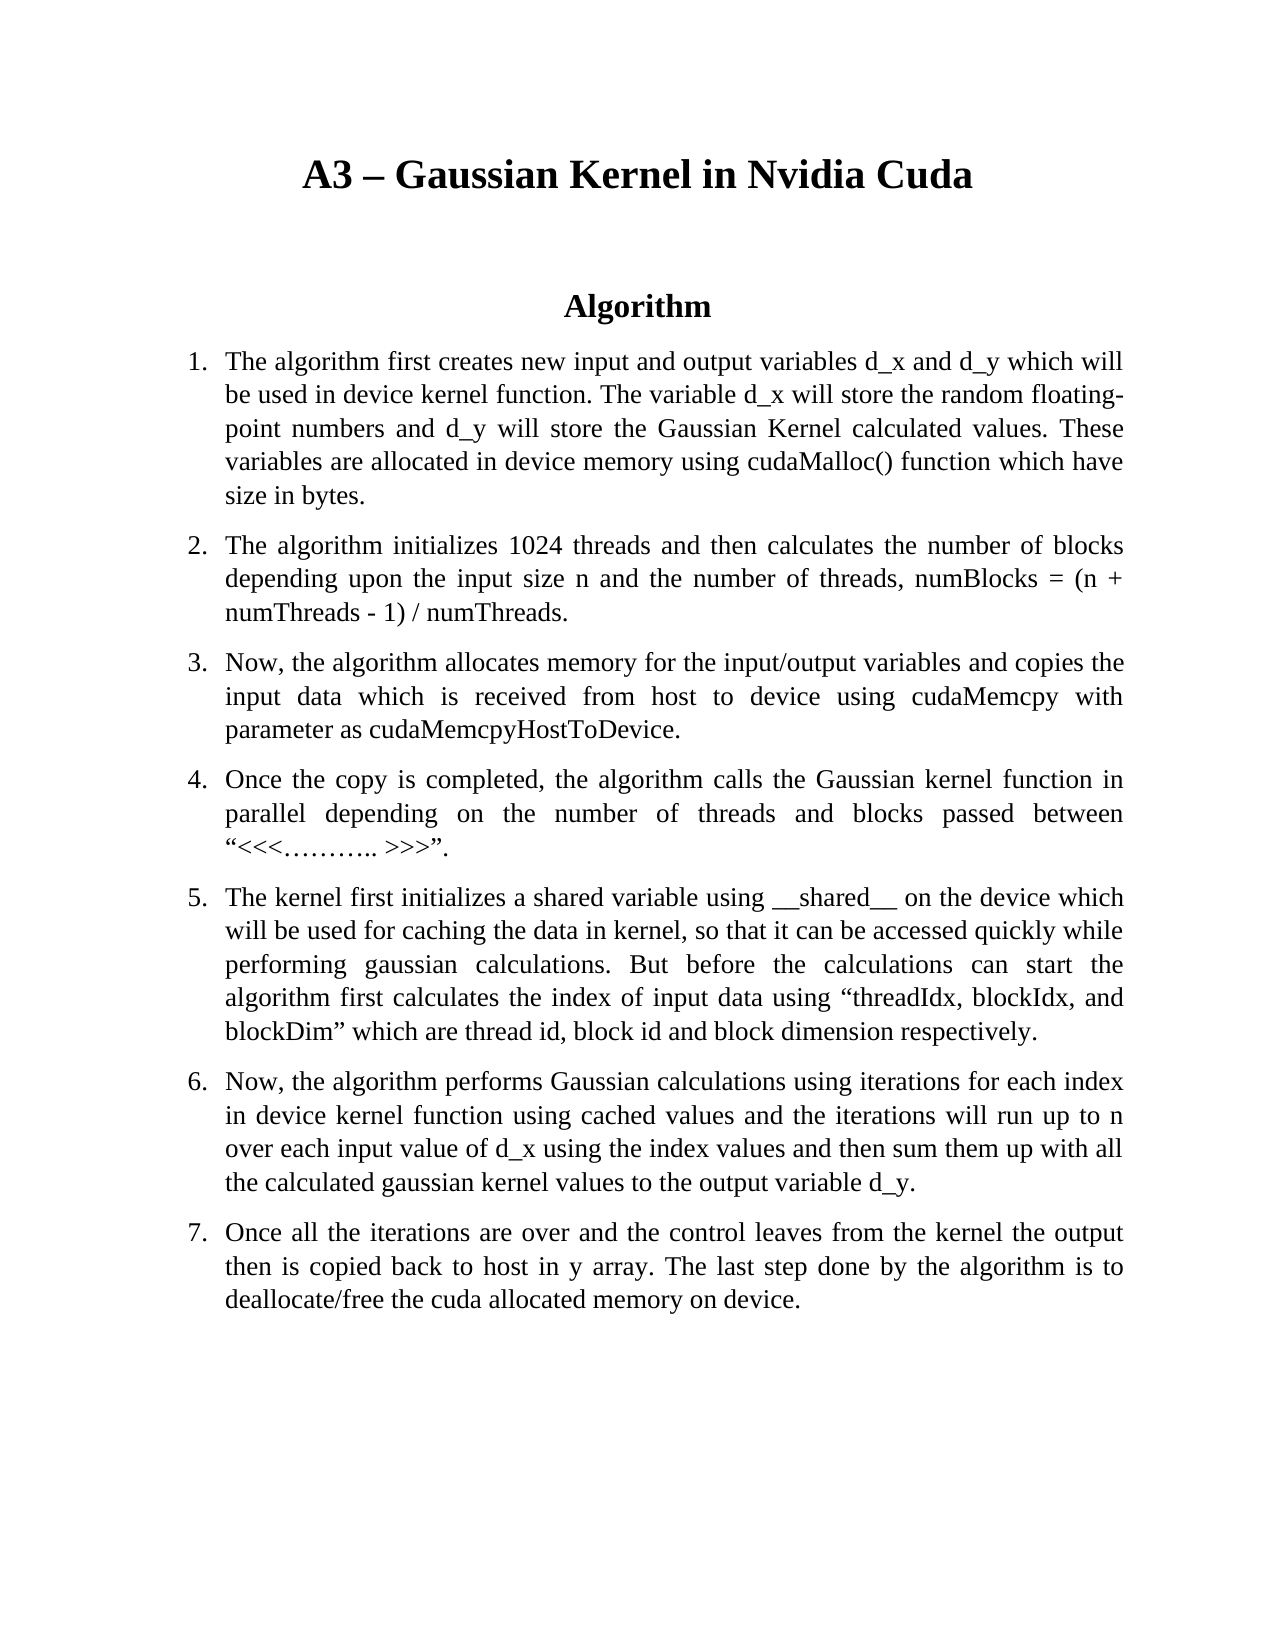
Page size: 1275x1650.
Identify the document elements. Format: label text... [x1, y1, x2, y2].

list Once all the iterations are over and the control leaves from the kernel the output then is copied back to host in y array. The last step done by the algorithm is to deallocate/free the cuda allocated memory on device. [187, 1216, 1125, 1314]
list The algorithm first creates new input and output variables d_x and d_y which will be used in device kernel function. The variable d_x will store the random floating-point numbers and d_y will store the Gaussian Kernel calculated values. These variables are allocated in device memory using cudaMalloc() function which have size in bytes. [187, 345, 1125, 510]
list The kernel first initializes a shared variable using __shared__ on the device which will be used for caching the data in kernel, so that it can be accessed quickly while performing gaussian calculations. But before the calculations can start the algorithm first calculates the index of input data using “threadIdx, blockIdx, and blockDim” which are thread id, block id and block dimension respectively. [187, 881, 1125, 1046]
list Now, the algorithm allocates memory for the input/output variables and copies the input data which is received from host to device using cudaMemcpy with parameter as cudaMemcpyHostToDevice. [187, 646, 1125, 744]
text A3 – Gaussian Kernel in Nvidia Cuda [150, 150, 1125, 198]
list Now, the algorithm performs Gaussian calculations using iterations for each index in device kernel function using cached values and the iterations will run up to n over each input value of d_x using the index values and then sum them up with all the calculated gaussian kernel values to the output variable d_y. [187, 1065, 1125, 1197]
list The algorithm initializes 1024 threads and then calculates the number of blocks depending upon the input size n and the number of threads, numBlocks = (n + numThreads - 1) / numThreads. [187, 529, 1125, 627]
text Algorithm [150, 287, 1125, 325]
list Once the copy is completed, the algorithm calls the Gaussian kernel function in parallel depending on the number of threads and blocks passed between “<<<……….. >>>”. [187, 764, 1125, 862]
